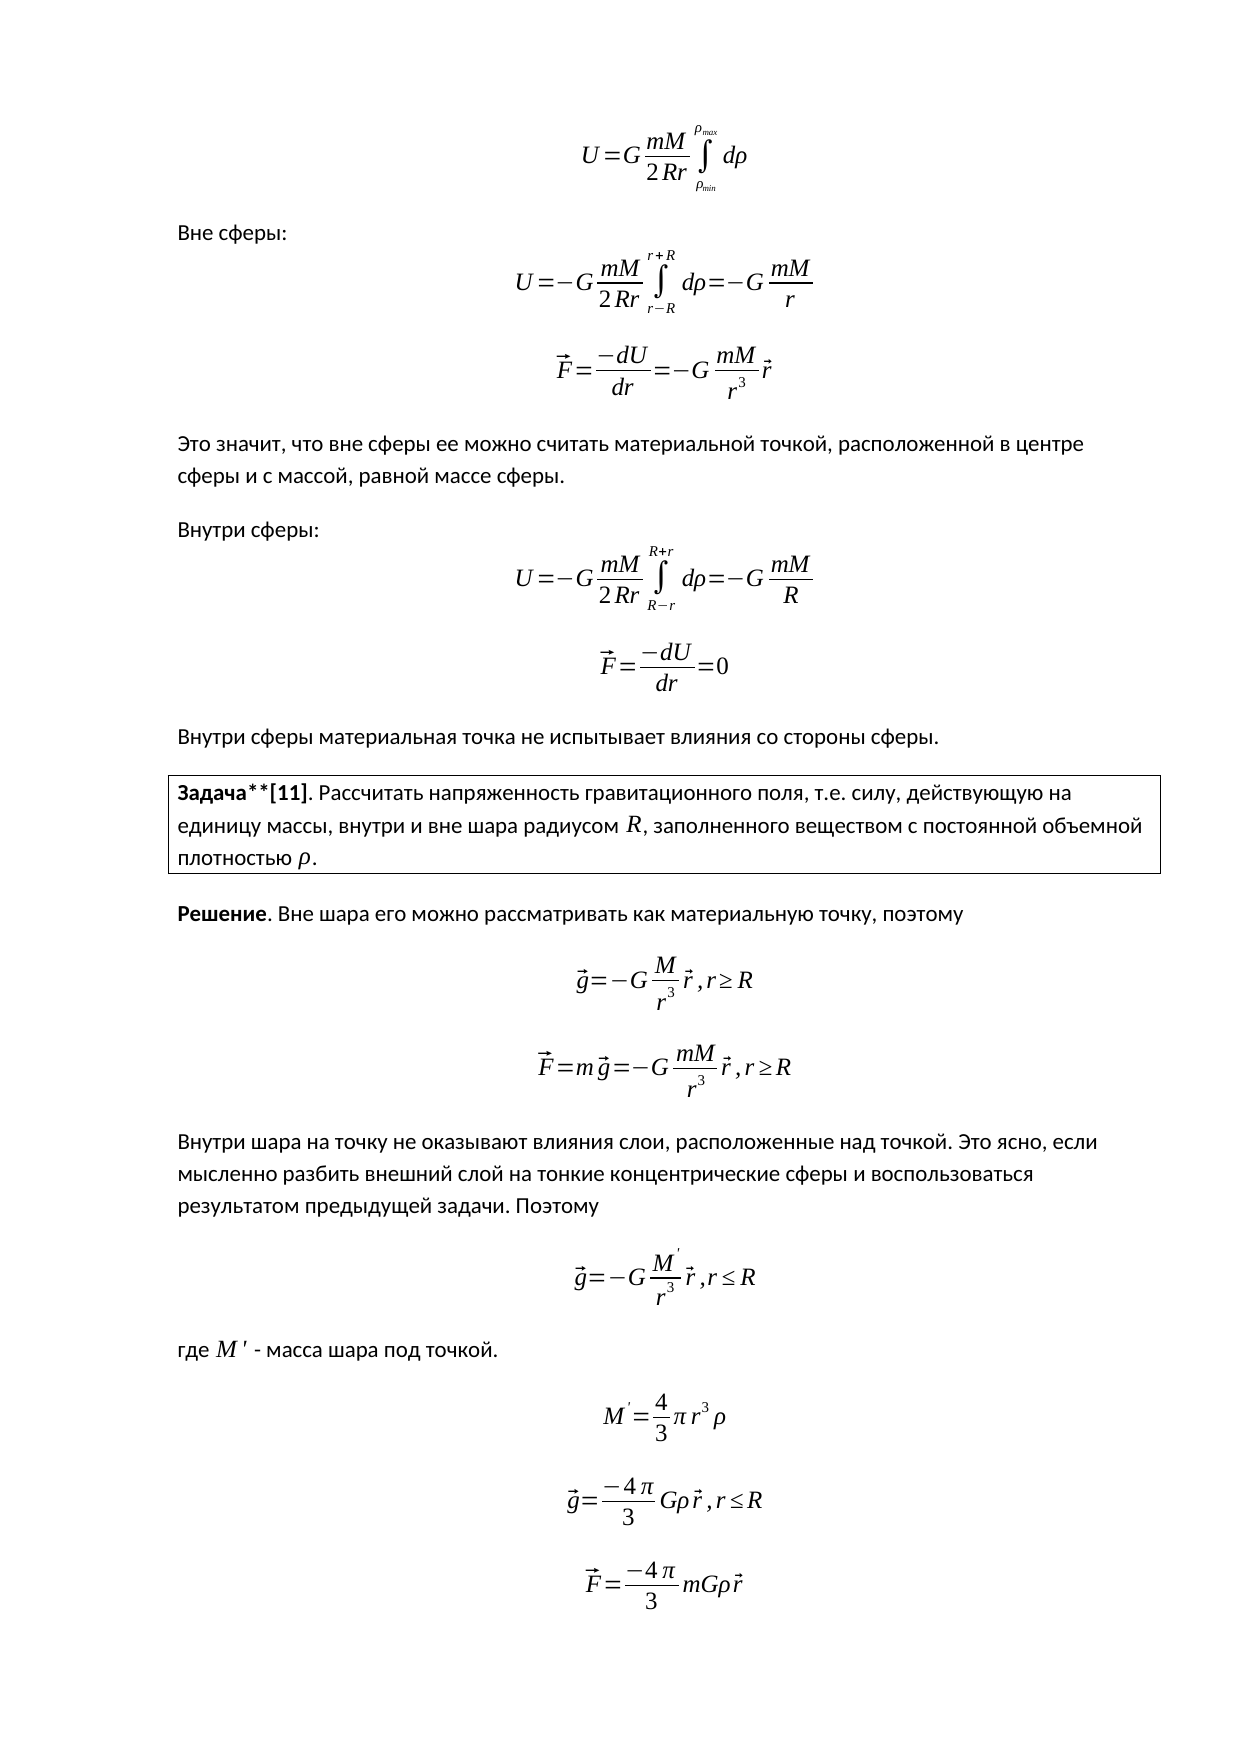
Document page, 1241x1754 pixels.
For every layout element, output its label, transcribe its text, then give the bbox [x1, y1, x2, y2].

text Это значит, что вне сферы ее можно считать материальной точкой, расположенной в центре сферы и с массой, равной массе сферы. [177, 429, 1152, 490]
text Решение. Вне шара его можно рассматривать как материальную точку, поэтому [177, 899, 1152, 927]
text Вне сферы: [177, 218, 1152, 246]
text Внутри шара на точку не оказывают влияния слои, расположенные над точкой. Это ясно, если мысленно разбить внешний слой на тонкие концентрические сферы и воспользоваться результатом предыдущей задачи. Поэтому [177, 1127, 1152, 1219]
text Внутри сферы: [177, 515, 1152, 543]
text где - масса шара под точкой. [177, 1336, 1152, 1363]
text Задача**[11]. Рассчитать напряженность гравитационного поля, т.е. силу, действующую на единицу массы, внутри и вне шара радиусом , заполненного веществом с постоянной объемной плотностью . [169, 776, 1160, 873]
text Внутри сферы материальная точка не испытывает влияния со стороны сферы. [177, 722, 1152, 750]
